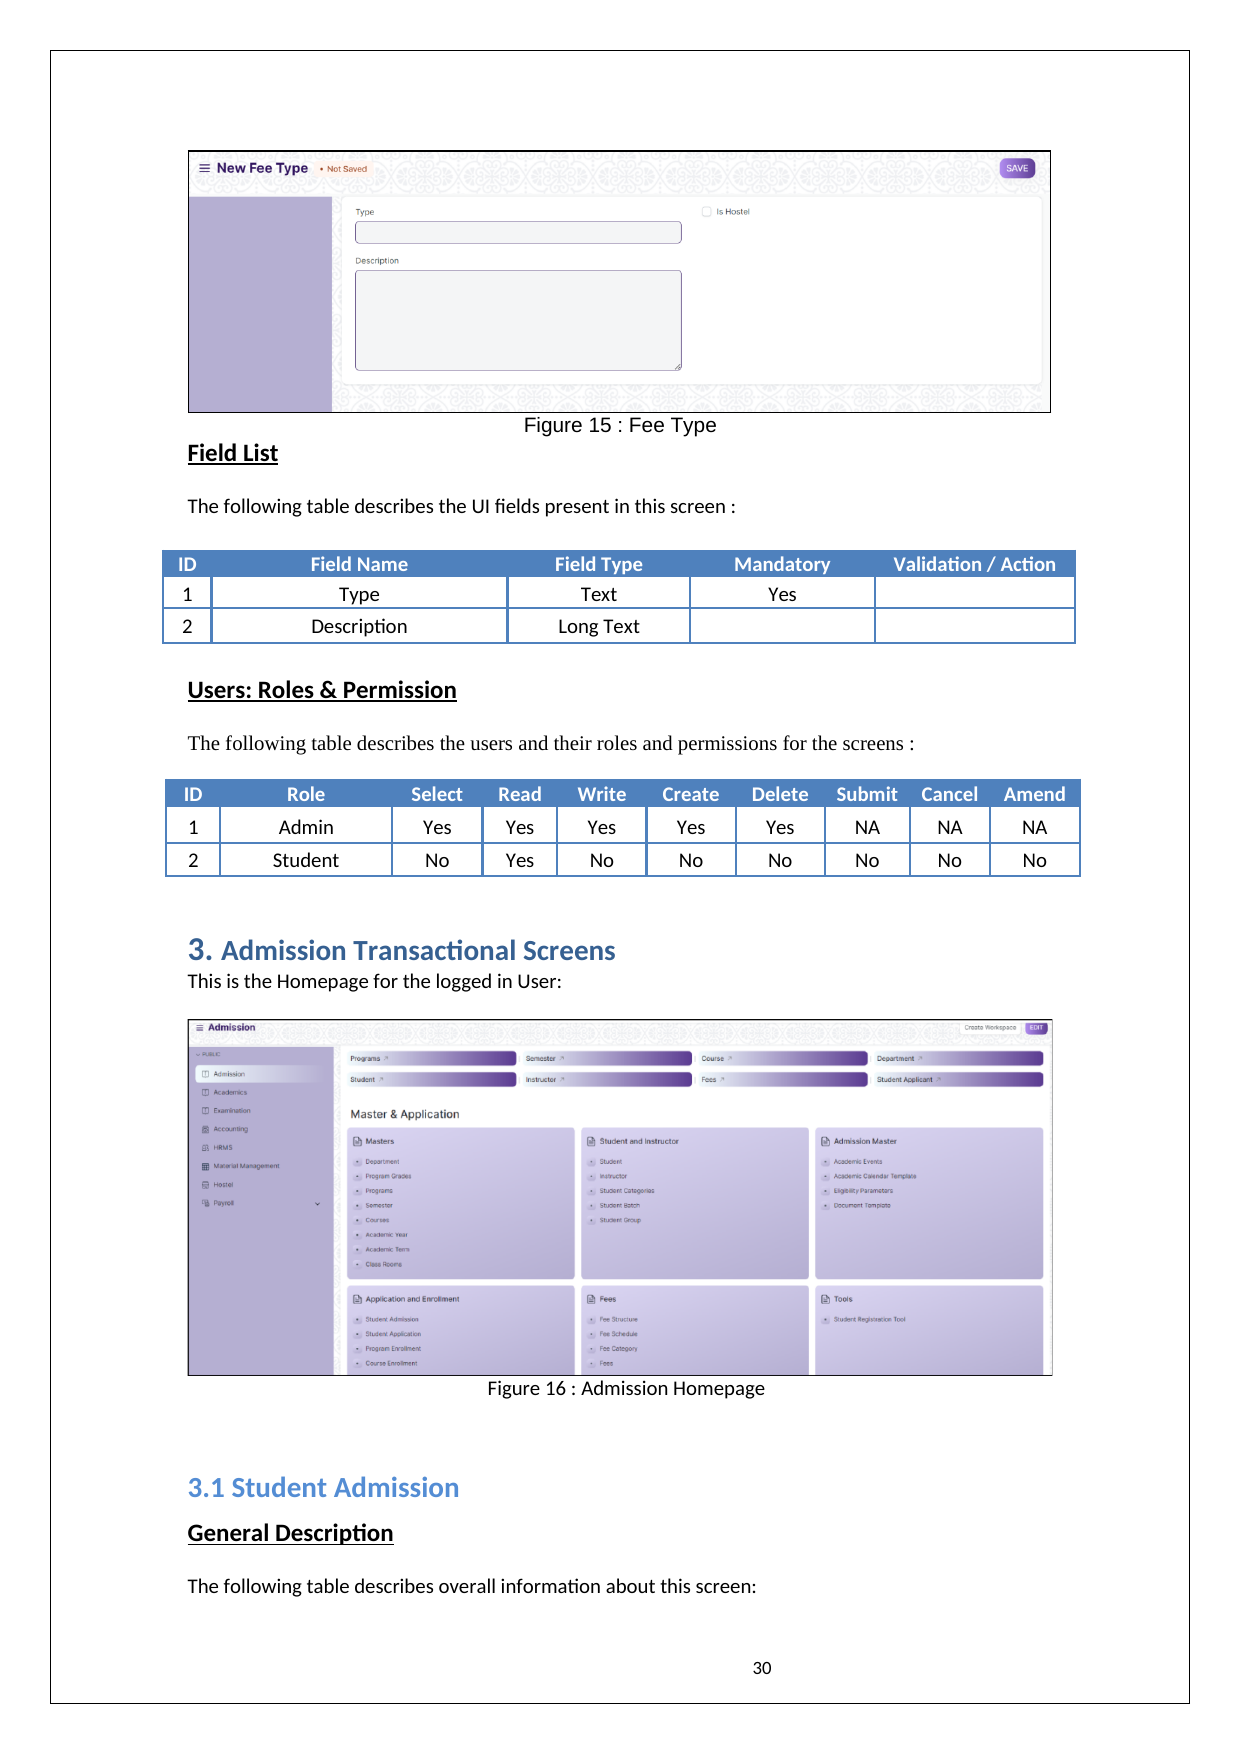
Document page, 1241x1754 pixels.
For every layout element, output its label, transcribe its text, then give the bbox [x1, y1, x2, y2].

table_header ID [167, 781, 219, 807]
table_cell 1 [167, 812, 219, 842]
table_header Amend [991, 781, 1079, 807]
list Field List [187, 437, 1053, 468]
table_cell NA [826, 812, 909, 842]
table_cell No [737, 844, 824, 875]
table_header Role [221, 781, 391, 807]
table_header Validation / Action [876, 552, 1074, 577]
table_cell Yes [737, 812, 824, 842]
text Figure 15 : Fee Type [187, 413, 1053, 437]
table_cell Student [221, 844, 391, 875]
table_cell Yes [691, 582, 874, 607]
table_cell NA [911, 812, 989, 842]
table_cell Text [509, 582, 689, 607]
table_header ID [164, 552, 210, 577]
table_cell Yes [484, 844, 556, 875]
table_cell 2 [167, 844, 219, 875]
list General Description [187, 1517, 1053, 1548]
table_header Create [648, 781, 735, 807]
table_cell Description [213, 609, 506, 642]
list The following table describes the users and their roles and permissions for the screens : [187, 730, 1053, 754]
text The following table describes overall information about this screen: [187, 1573, 1053, 1599]
table_header Mandatory [691, 552, 874, 577]
table_cell Yes [393, 812, 481, 842]
table_cell No [393, 844, 481, 875]
picture [187, 1019, 1053, 1376]
list The following table describes the UI fields present in this screen : [187, 493, 1053, 518]
table_cell [691, 609, 874, 642]
table_cell Type [213, 582, 506, 607]
table_cell No [826, 844, 909, 875]
table_header Select [393, 781, 481, 807]
list Users: Roles & Permission [187, 674, 1053, 705]
table_cell No [558, 844, 645, 875]
table_cell No [911, 844, 989, 875]
subtitle Student Admission [187, 1469, 1053, 1505]
table_header Delete [737, 781, 824, 807]
table_header Field Name [213, 552, 506, 577]
table_cell Yes [484, 812, 556, 842]
picture [189, 152, 1050, 412]
table_cell Yes [558, 812, 645, 842]
table_cell No [648, 844, 735, 875]
table_cell [876, 582, 1074, 607]
table_header Cancel [911, 781, 989, 807]
list Figure 16 : Admission Homepage [412, 1376, 1053, 1401]
table_header Submit [826, 781, 909, 807]
table_cell 1 [164, 582, 210, 607]
table_header Read [484, 781, 556, 807]
subtitle Admission Transactional Screens [187, 928, 1053, 968]
table_cell [876, 609, 1074, 642]
table_cell No [991, 844, 1079, 875]
table_cell NA [991, 812, 1079, 842]
table_cell 2 [164, 609, 210, 642]
text This is the Homepage for the logged in User: [187, 968, 1053, 994]
table_header Write [558, 781, 645, 807]
table_cell Long Text [509, 609, 689, 642]
table_cell Admin [221, 812, 391, 842]
table_header Field Type [509, 552, 689, 577]
table_cell Yes [648, 812, 735, 842]
